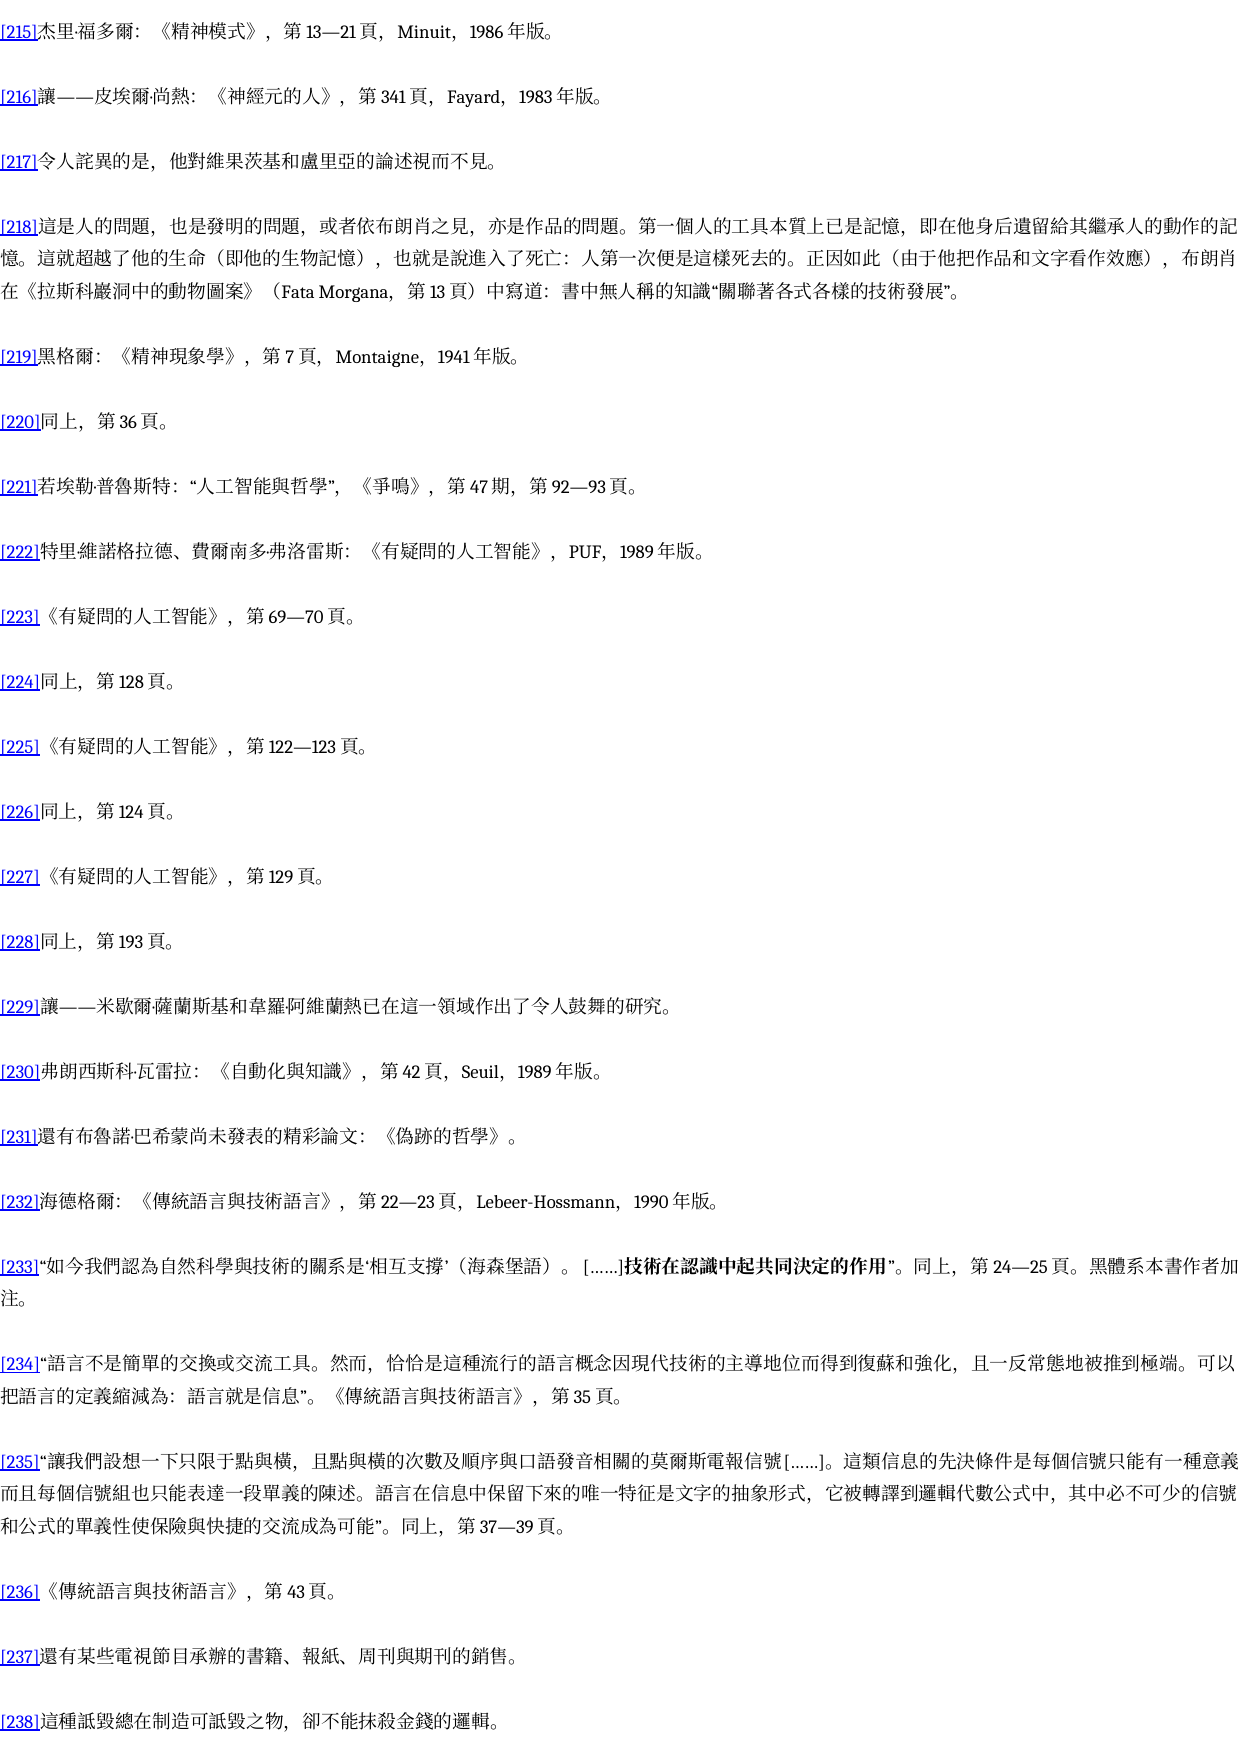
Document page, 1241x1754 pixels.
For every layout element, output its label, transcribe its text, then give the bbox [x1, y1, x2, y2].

text [229]讓——米歇爾·薩蘭斯基和韋羅·阿維蘭熱已在這一領域作出了令人鼓舞的研究。 [0, 991, 1240, 1023]
text [225]《有疑問的人工智能》，第122—123頁。 [0, 731, 1240, 763]
text [235]“讓我們設想一下只限于點與橫，且點與橫的次數及順序與口語發音相關的莫爾斯電報信號[……]。這類信息的先決條件是每個信號只能有一種意義，而且每個信號組也只能表達一段單義的陳述。語言在信息中保留下來的唯一特征是文字的抽象形式，它被轉譯到邏輯代數公式中，其中必不可少的信號和公式的單義性使保險與快捷的交流成為可能”。同上，第37—39頁。 [0, 1446, 1240, 1543]
text [230]弗朗西斯科·瓦雷拉：《自動化與知識》，第42頁，Seuil，1989年版。 [0, 1056, 1240, 1088]
text [224]同上，第128頁。 [0, 666, 1240, 698]
text [223]《有疑問的人工智能》，第69—70頁。 [0, 601, 1240, 633]
text [234]“語言不是簡單的交換或交流工具。然而，恰恰是這種流行的語言概念因現代技術的主導地位而得到復蘇和強化，且一反常態地被推到極端。可以把語言的定義縮減為：語言就是信息”。《傳統語言與技術語言》，第35頁。 [0, 1348, 1240, 1413]
text [232]海德格爾：《傳統語言與技術語言》，第22—23頁，Lebeer-Hossmann，1990年版。 [0, 1186, 1240, 1218]
text [237]還有某些電視節目承辦的書籍、報紙、周刊與期刊的銷售。 [0, 1641, 1240, 1673]
text [238]這種詆毀總在制造可詆毀之物，卻不能抹殺金錢的邏輯。 [0, 1706, 1240, 1738]
text [226]同上，第124頁。 [0, 796, 1240, 828]
text [236]《傳統語言與技術語言》，第43頁。 [0, 1576, 1240, 1608]
text [219]黑格爾：《精神現象學》，第7頁，Montaigne，1941年版。 [0, 341, 1240, 373]
text [218]這是人的問題，也是發明的問題，或者依布朗肖之見，亦是作品的問題。第一個人的工具本質上已是記憶，即在他身后遺留給其繼承人的動作的記憶。這就超越了他的生命（即他的生物記憶），也就是說進入了死亡：人第一次便是這樣死去的。正因如此（由于他把作品和文字看作效應），布朗肖在《拉斯科巖洞中的動物圖案》（Fata Morgana，第13頁）中寫道：書中無人稱的知識“關聯著各式各樣的技術發展”。 [0, 211, 1240, 308]
text [227]《有疑問的人工智能》，第129頁。 [0, 861, 1240, 893]
text [221]若埃勒·普魯斯特：“人工智能與哲學”，《爭鳴》，第47期，第92—93頁。 [0, 471, 1240, 503]
text [222]特里·維諾格拉德、費爾南多·弗洛雷斯：《有疑問的人工智能》，PUF，1989年版。 [0, 536, 1240, 568]
text [231]還有布魯諾·巴希蒙尚未發表的精彩論文：《偽跡的哲學》。 [0, 1121, 1240, 1153]
text [216]讓——皮埃爾·尚熱：《神經元的人》，第341頁，Fayard，1983年版。 [0, 81, 1240, 113]
text [228]同上，第193頁。 [0, 926, 1240, 958]
text [217]令人詫異的是，他對維果茨基和盧里亞的論述視而不見。 [0, 146, 1240, 178]
text [220]同上，第36頁。 [0, 406, 1240, 438]
text [215]杰里·福多爾：《精神模式》，第13—21頁，Minuit，1986年版。 [0, 16, 1240, 48]
text [233]“如今我們認為自然科學與技術的關系是‘相互支撐’（海森堡語）。[……]技術在認識中起共同決定的作用”。同上，第24—25頁。黑體系本書作者加注。 [0, 1251, 1240, 1316]
